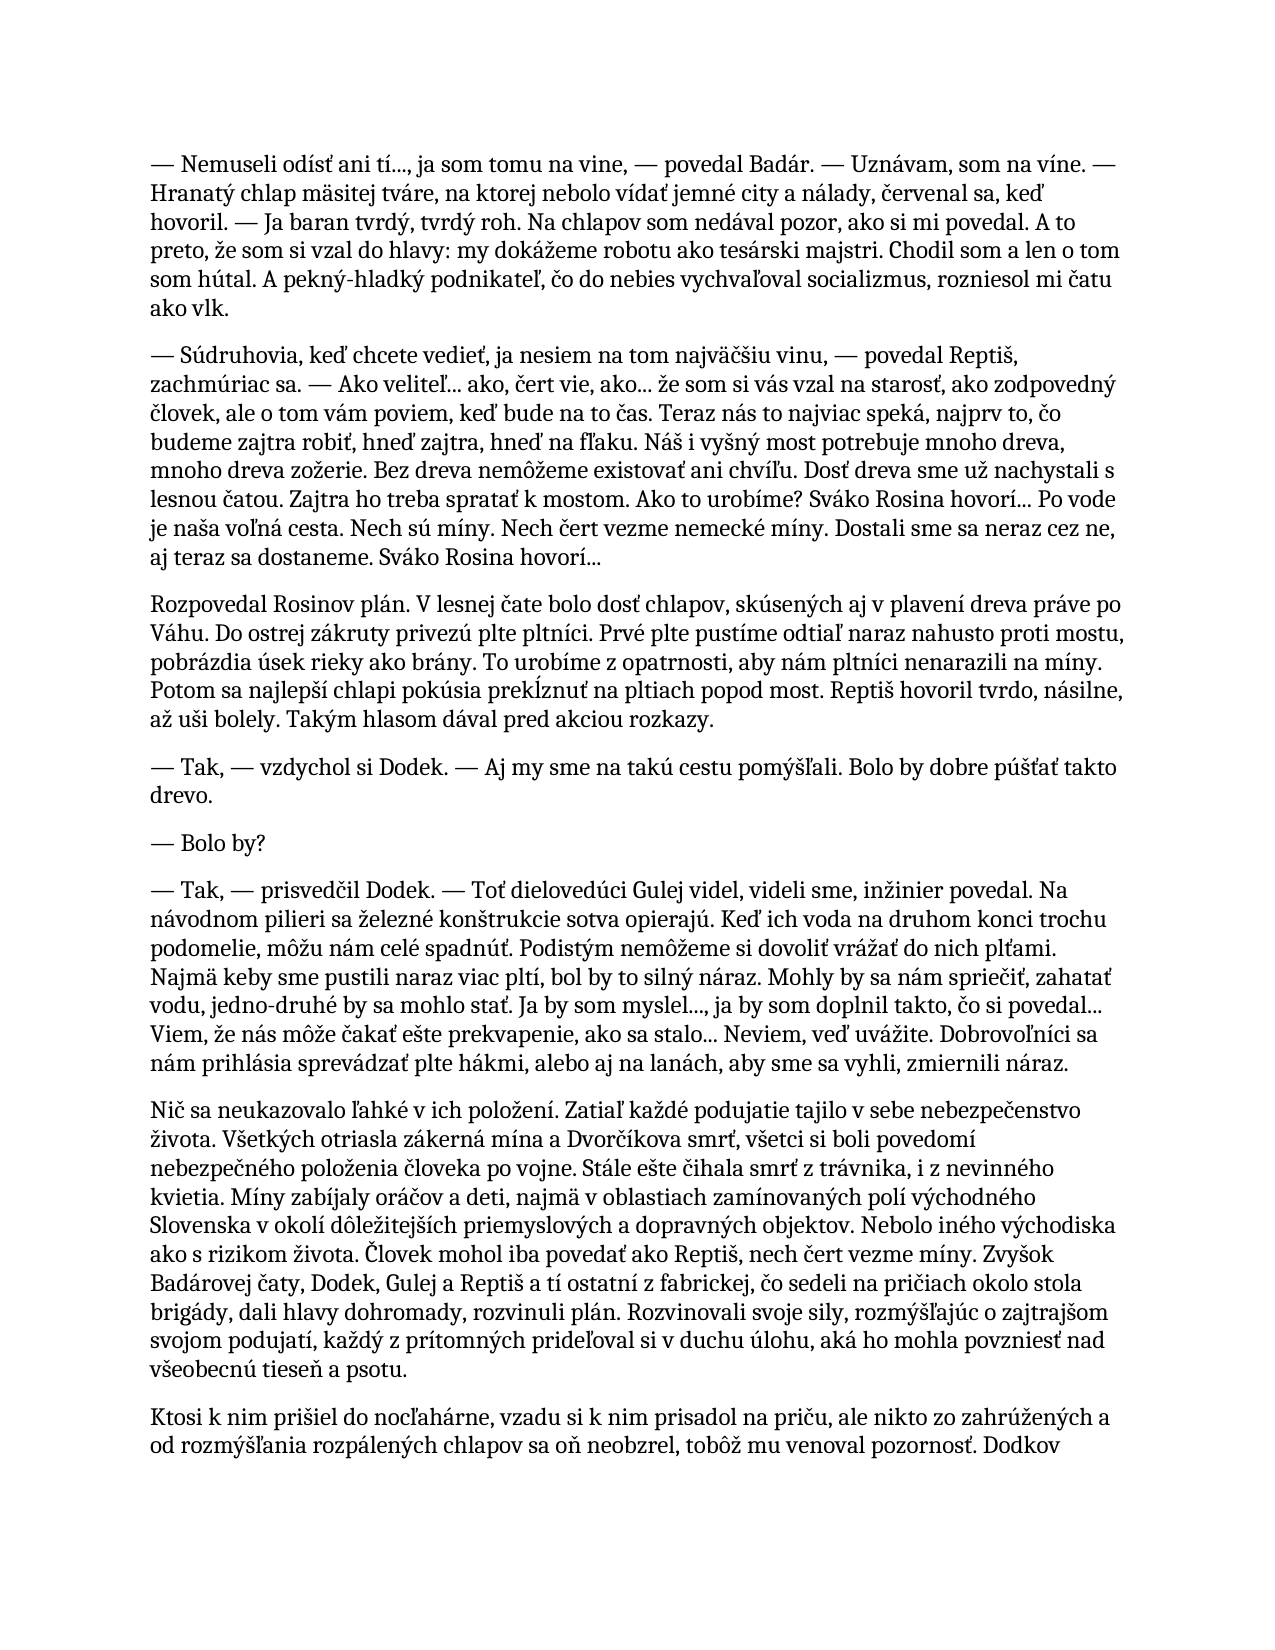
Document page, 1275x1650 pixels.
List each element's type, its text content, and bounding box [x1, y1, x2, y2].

text — Súdruhovia, keď chcete vedieť, ja nesiem na tom najväčšiu vinu, — povedal Reptiš, zachmúriac sa. — Ako veliteľ... ako, čert vie, ako... že som si vás vzal na starosť, ako zodpovedný človek, ale o tom vám poviem, keď bude na to čas. Teraz nás to najviac speká, najprv to, čo budeme zajtra robiť, hneď zajtra, hneď na fľaku. Náš i vyšný most potrebuje mnoho dreva, mnoho dreva zožerie. Bez dreva nemôžeme existovať ani chvíľu. Dosť dreva sme už nachystali s lesnou čatou. Zajtra ho treba spratať k mostom. Ako to urobíme? Sváko Rosina hovorí... Po vode je naša voľná cesta. Nech sú míny. Nech čert vezme nemecké míny. Dostali sme sa neraz cez ne, aj teraz sa dostaneme. Sváko Rosina hovorí... [150, 341, 1125, 571]
text Nič sa neukazovalo ľahké v ich položení. Zatiaľ každé podujatie tajilo v sebe nebezpečenstvo života. Všetkých otriasla zákerná mína a Dvorčíkova smrť, všetci si boli povedomí nebezpečného položenia človeka po vojne. Stále ešte čihala smrť z trávnika, i z nevinného kvietia. Míny zabíjaly oráčov a deti, najmä v oblastiach zamínovaných polí východného Slovenska v okolí dôležitejších priemyslových a dopravných objektov. Nebolo iného východiska ako s rizikom života. Človek mohol iba povedať ako Reptiš, nech čert vezme míny. Zvyšok Badárovej čaty, Dodek, Gulej a Reptiš a tí ostatní z fabrickej, čo sedeli na pričiach okolo stola brigády, dali hlavy dohromady, rozvinuli plán. Rozvinovali svoje sily, rozmýšľajúc o zajtrajšom svojom podujatí, každý z prítomných prideľoval si v duchu úlohu, aká ho mohla povzniesť nad všeobecnú tieseň a psotu. [150, 1096, 1125, 1384]
text — Nemuseli odísť ani tí..., ja som tomu na vine, — povedal Badár. — Uznávam, som na víne. — Hranatý chlap mäsitej tváre, na ktorej nebolo vídať jemné city a nálady, červenal sa, keď hovoril. — Ja baran tvrdý, tvrdý roh. Na chlapov som nedával pozor, ako si mi povedal. A to preto, že som si vzal do hlavy: my dokážeme robotu ako tesárski majstri. Chodil som a len o tom som hútal. A pekný-hladký podnikateľ, čo do nebies vychvaľoval socializmus, rozniesol mi čatu ako vlk. [150, 150, 1125, 322]
text — Tak, — vzdychol si Dodek. — Aj my sme na takú cestu pomýšľali. Bolo by dobre púšťať takto drevo. [150, 752, 1125, 810]
text — Bolo by? [150, 829, 1125, 857]
text — Tak, — prisvedčil Dodek. — Toť dielovedúci Gulej videl, videli sme, inžinier povedal. Na návodnom pilieri sa železné konštrukcie sotva opierajú. Keď ich voda na druhom konci trochu podomelie, môžu nám celé spadnúť. Podistým nemôžeme si dovoliť vrážať do nich plťami. Najmä keby sme pustili naraz viac pltí, bol by to silný náraz. Mohly by sa nám spriečiť, zahatať vodu, jedno-druhé by sa mohlo stať. Ja by som myslel..., ja by som doplnil takto, čo si povedal... Viem, že nás môže čakať ešte prekvapenie, ako sa stalo... Neviem, veď uvážite. Dobrovoľníci sa nám prihlásia sprevádzať plte hákmi, alebo aj na lanách, aby sme sa vyhli, zmiernili náraz. [150, 876, 1125, 1077]
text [150, 1402, 1125, 1460]
text Rozpovedal Rosinov plán. V lesnej čate bolo dosť chlapov, skúsených aj v plavení dreva práve po Váhu. Do ostrej zákruty privezú plte pltníci. Prvé plte pustíme odtiaľ naraz nahusto proti mostu, pobrázdia úsek rieky ako brány. To urobíme z opatrnosti, aby nám pltníci nenarazili na míny. Potom sa najlepší chlapi pokúsia prekĺznuť na pltiach popod most. Reptiš hovoril tvrdo, násilne, až uši bolely. Takým hlasom dával pred akciou rozkazy. [150, 590, 1125, 734]
